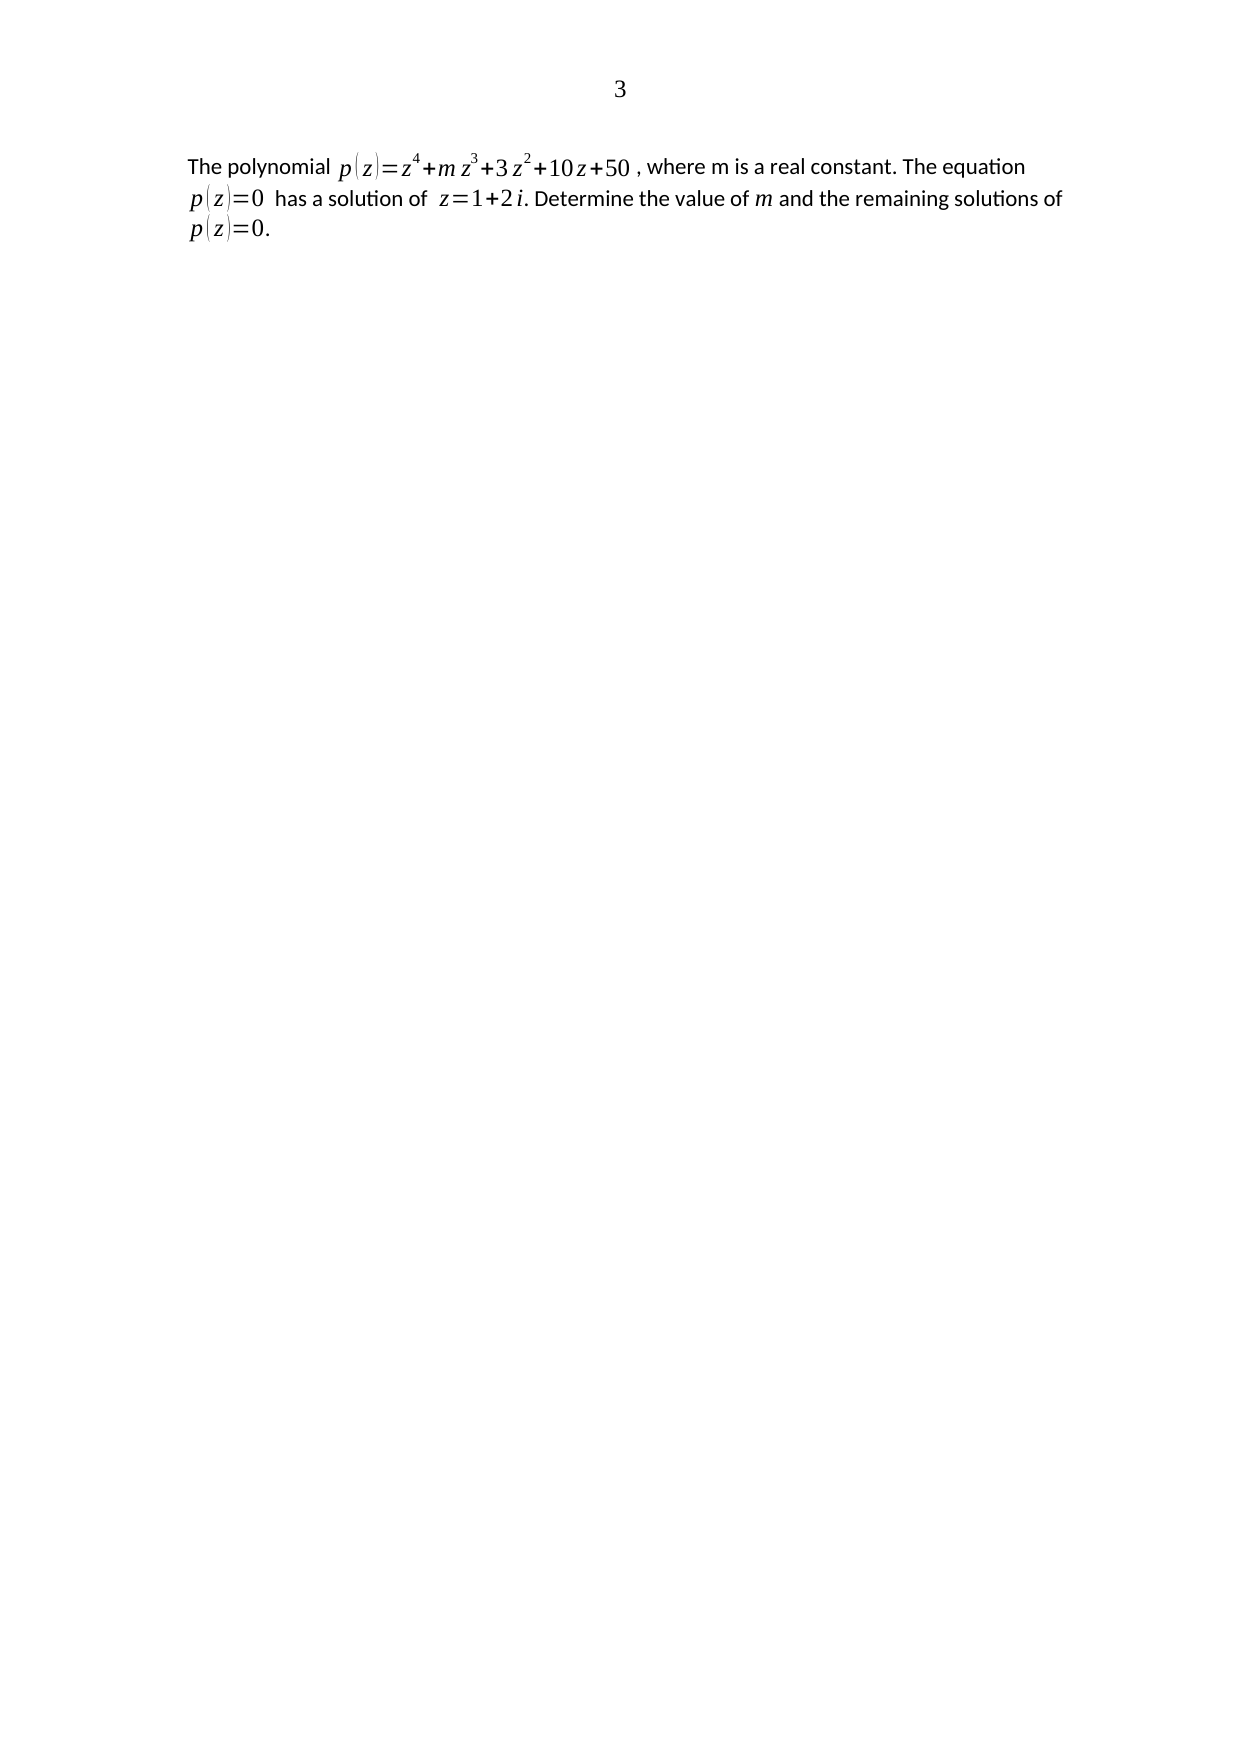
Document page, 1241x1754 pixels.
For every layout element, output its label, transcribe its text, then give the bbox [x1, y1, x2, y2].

list The polynomial , where m is a real constant. The equation has a solution of . Determine the value of and the remaining solutions of . [187, 150, 1090, 244]
